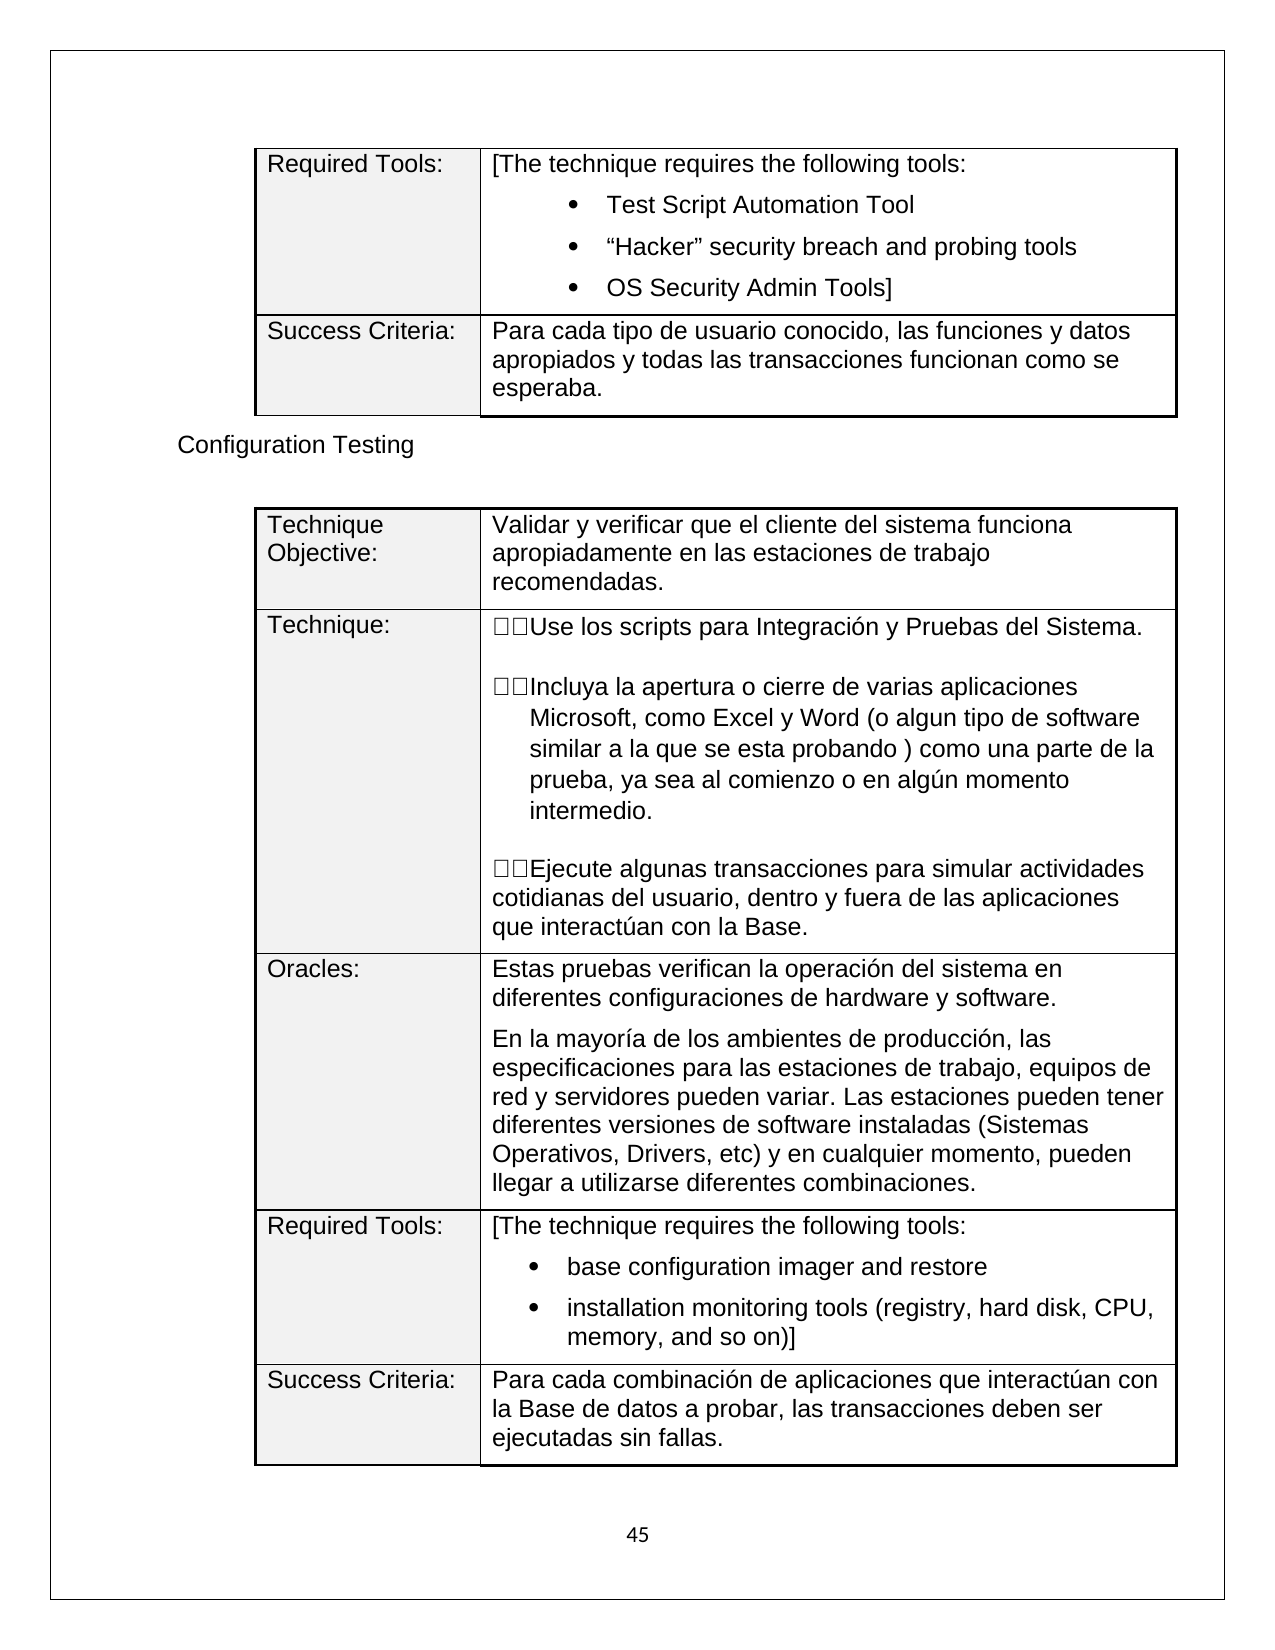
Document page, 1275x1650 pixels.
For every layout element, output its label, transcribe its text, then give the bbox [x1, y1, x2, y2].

table_cell Use los scripts para Integración y Pruebas del Sistema. Incluya la apertura o cierre de varias aplicaciones Microsoft, como Excel y Word (o algun tipo de software similar a la que se esta probando ) como una parte de la prueba, ya sea al comienzo o en algún momento intermedio. Ejecute algunas transacciones para simular actividades cotidianas del usuario, dentro y fuera de las aplicaciones que interactúan con la Base. [481, 610, 1175, 953]
table_cell Para cada combinación de aplicaciones que interactúan con la Base de datos a probar, las transacciones deben ser ejecutadas sin fallas. [481, 1365, 1175, 1464]
table_cell Oracles: [257, 954, 480, 1209]
table_header Validar y verificar que el cliente del sistema funciona apropiadamente en las estaciones de trabajo recomendadas. [481, 510, 1175, 608]
table_cell Para cada tipo de usuario conocido, las funciones y datos apropiados y todas las transacciones funcionan como se esperaba. [481, 316, 1175, 415]
subtitle Configuration Testing [177, 430, 1098, 459]
table_cell [The technique requires the following tools: base configuration imager and restore installation monitoring tools (registry, hard disk, CPU, memory, and so on)] [481, 1211, 1175, 1363]
table_cell Required Tools: [257, 1211, 480, 1363]
table_header Technique Objective: [257, 510, 480, 608]
table_cell Required Tools: [257, 149, 480, 314]
table_cell Technique: [257, 610, 480, 953]
table_cell Success Criteria: [257, 1365, 480, 1464]
table_cell Success Criteria: [257, 316, 480, 415]
table_cell [The technique requires the following tools: Test Script Automation Tool “Hacker” security breach and probing tools OS Security Admin Tools] [481, 149, 1175, 314]
table_cell Estas pruebas verifican la operación del sistema en diferentes configuraciones de hardware y software. En la mayoría de los ambientes de producción, las especificaciones para las estaciones de trabajo, equipos de red y servidores pueden variar. Las estaciones pueden tener diferentes versiones de software instaladas (Sistemas Operativos, Drivers, etc) y en cualquier momento, pueden llegar a utilizarse diferentes combinaciones. [481, 954, 1175, 1209]
